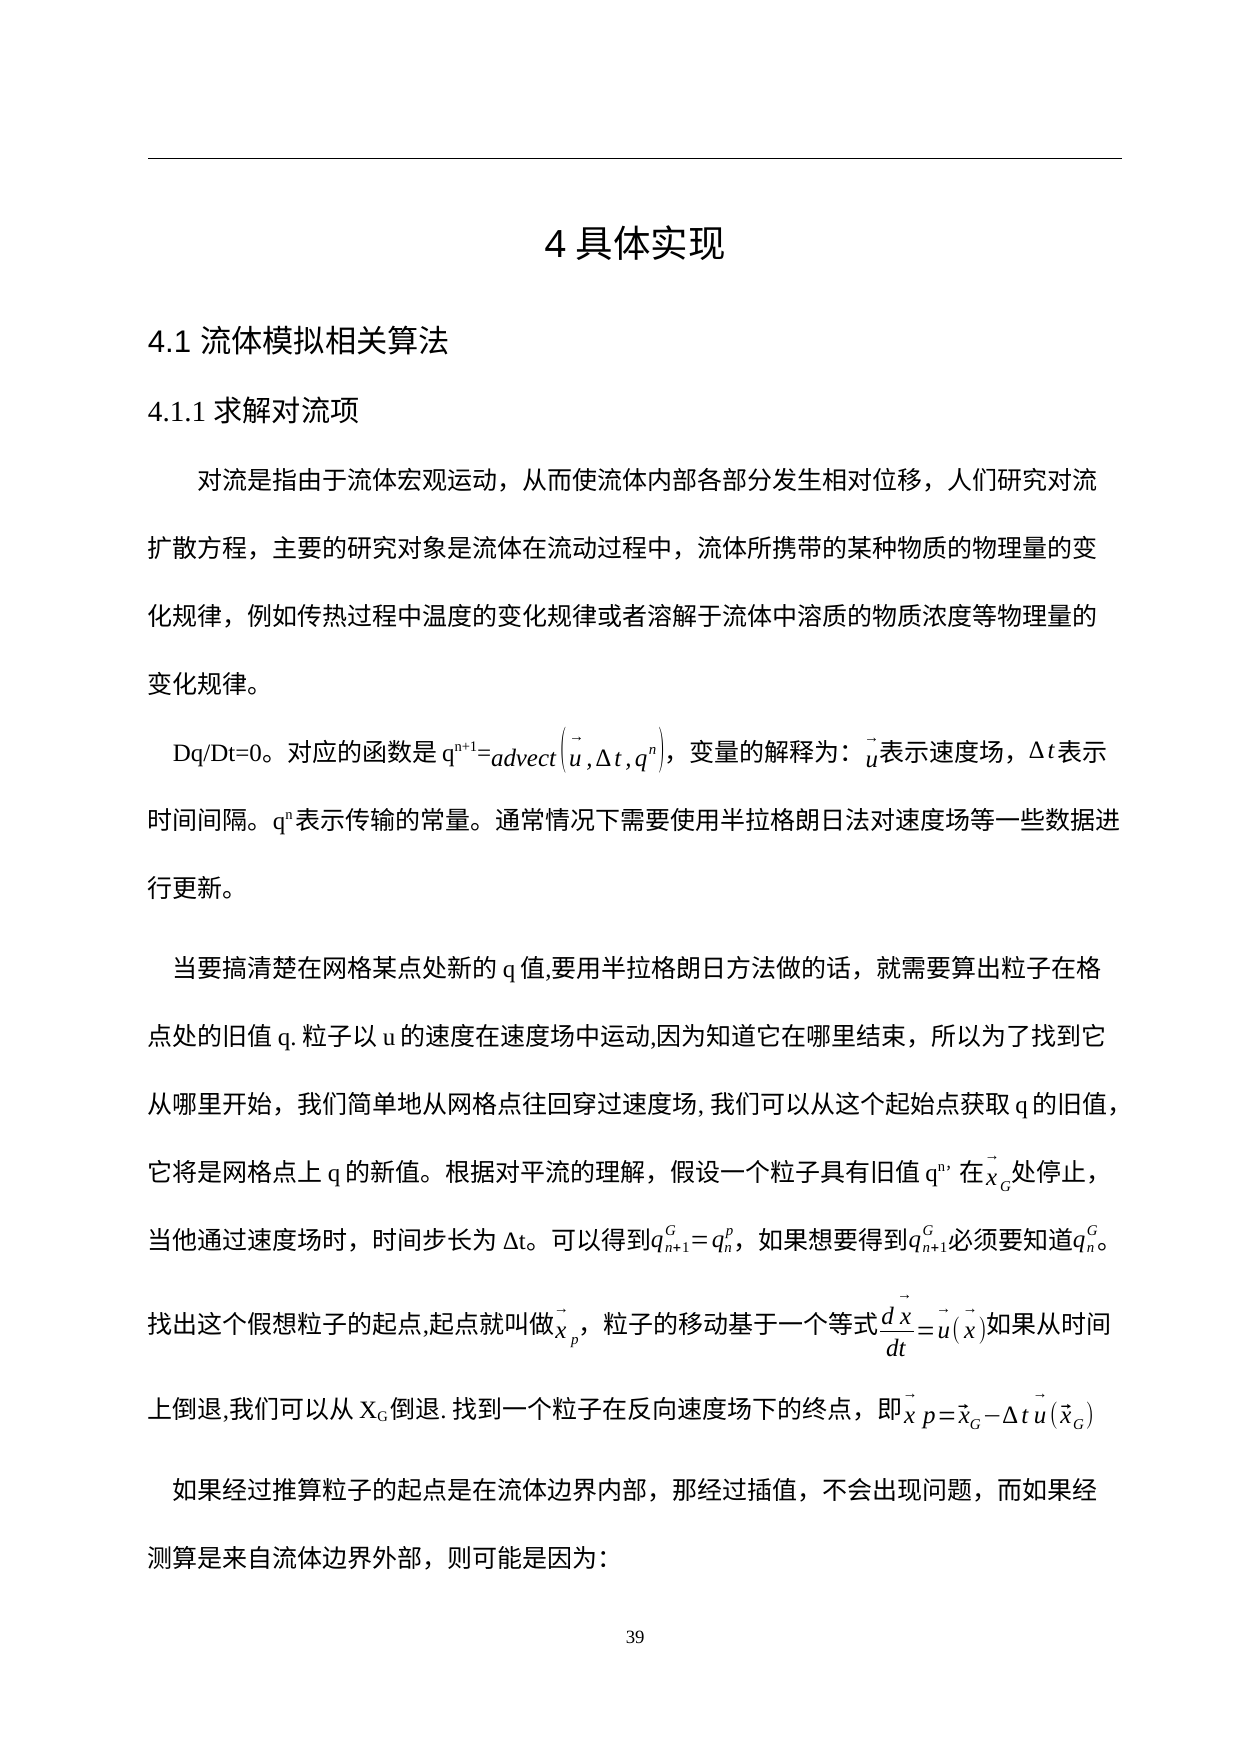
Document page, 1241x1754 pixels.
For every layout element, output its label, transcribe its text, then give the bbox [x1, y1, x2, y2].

subtitle 4.1.1 求解对流项 [148, 375, 1122, 443]
text Dq/Dt=0。对应的函数是qn+1=，变量的解释为：表示速度场，表示时间间隔。qn表示传输的常量。通常情况下需要使用半拉格朗日法对速度场等一些数据进行更新。 [148, 716, 1122, 920]
subtitle 4.1 流体模拟相关算法 [148, 305, 1122, 373]
subtitle 4 具体实现 [148, 208, 1122, 276]
text 当要搞清楚在网格某点处新的q值,要用半拉格朗日方法做的话，就需要算出粒子在格点处的旧值q. 粒子以u的速度在速度场中运动,因为知道它在哪里结束，所以为了找到它从哪里开始，我们简单地从网格点往回穿过速度场, 我们可以从这个起始点获取q的旧值，它将是网格点上q的新值。根据对平流的理解，假设一个粒子具有旧值qn，在处停止，当他通过速度场时，时间步长为Δt。可以得到，如果想要得到必须要知道。找出这个假想粒子的起点,起点就叫做，粒子的移动基于一个等式如果从时间上倒退,我们可以从XG倒退. 找到一个粒子在反向速度场下的终点，即 [148, 933, 1122, 1442]
text 如果经过推算粒子的起点是在流体边界内部，那经过插值，不会出现问题，而如果经测算是来自流体边界外部，则可能是因为： [148, 1454, 1122, 1590]
text 对流是指由于流体宏观运动，从而使流体内部各部分发生相对位移，人们研究对流扩散方程，主要的研究对象是流体在流动过程中，流体所携带的某种物质的物理量的变化规律，例如传热过程中温度的变化规律或者溶解于流体中溶质的物质浓度等物理量的变化规律。 [148, 445, 1122, 716]
